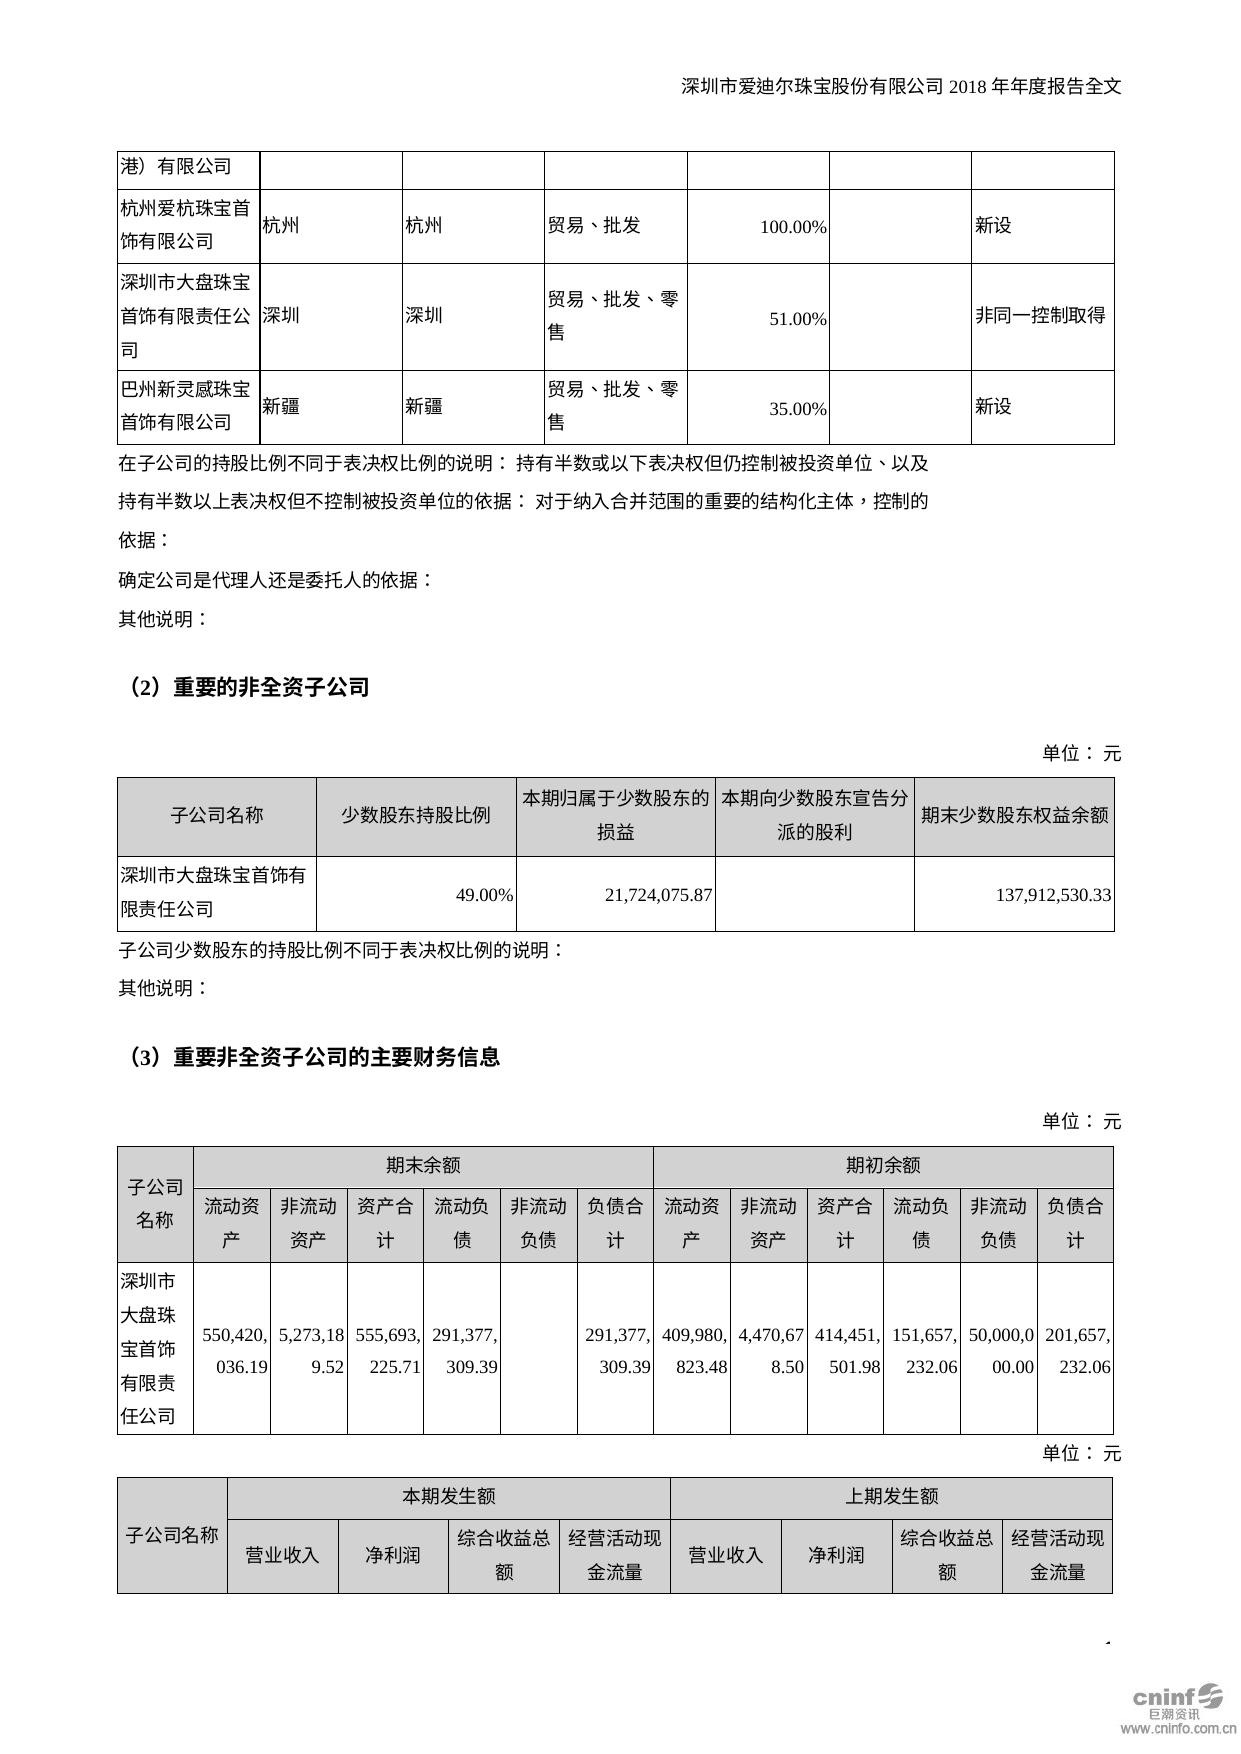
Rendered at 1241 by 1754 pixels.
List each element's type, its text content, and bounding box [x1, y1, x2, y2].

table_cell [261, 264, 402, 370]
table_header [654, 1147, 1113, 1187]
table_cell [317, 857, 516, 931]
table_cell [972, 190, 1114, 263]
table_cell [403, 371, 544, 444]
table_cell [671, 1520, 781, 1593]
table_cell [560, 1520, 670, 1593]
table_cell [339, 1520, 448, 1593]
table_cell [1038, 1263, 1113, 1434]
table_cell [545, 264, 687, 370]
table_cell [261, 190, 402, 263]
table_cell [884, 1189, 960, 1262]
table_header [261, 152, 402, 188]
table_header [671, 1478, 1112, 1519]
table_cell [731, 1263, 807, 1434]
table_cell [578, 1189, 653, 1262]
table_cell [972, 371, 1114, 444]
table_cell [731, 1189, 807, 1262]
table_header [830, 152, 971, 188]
text 在子公司的持股比例不同于表决权比例的说明： 持有半数或以下表决权但仍控制被投资单位、以及持有半数以上表决权但不控制被投资单位的依据： 对于纳入合并范围的重要的结构化主体，控制的依据： [118, 450, 945, 552]
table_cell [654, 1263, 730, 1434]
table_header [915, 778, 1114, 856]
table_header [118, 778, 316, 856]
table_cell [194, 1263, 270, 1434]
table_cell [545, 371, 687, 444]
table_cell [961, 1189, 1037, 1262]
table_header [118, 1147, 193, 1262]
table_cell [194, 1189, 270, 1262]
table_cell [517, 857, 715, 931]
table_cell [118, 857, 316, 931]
text 单位： 元 [102, 1109, 1122, 1134]
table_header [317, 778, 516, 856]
text 子公司少数股东的持股比例不同于表决权比例的说明： 其他说明： [118, 937, 570, 1001]
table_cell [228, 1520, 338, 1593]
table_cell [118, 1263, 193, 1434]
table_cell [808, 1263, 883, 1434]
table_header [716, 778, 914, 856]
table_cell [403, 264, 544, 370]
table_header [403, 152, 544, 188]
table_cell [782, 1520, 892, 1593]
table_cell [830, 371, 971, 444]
text 确定公司是代理人还是委托人的依据： 其他说明： [118, 568, 439, 632]
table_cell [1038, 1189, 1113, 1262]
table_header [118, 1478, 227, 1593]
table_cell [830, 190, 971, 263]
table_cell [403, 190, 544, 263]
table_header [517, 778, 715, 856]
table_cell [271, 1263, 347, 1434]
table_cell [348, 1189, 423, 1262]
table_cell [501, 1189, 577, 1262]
subtitle （2）重要的非全资子公司 [118, 672, 1240, 702]
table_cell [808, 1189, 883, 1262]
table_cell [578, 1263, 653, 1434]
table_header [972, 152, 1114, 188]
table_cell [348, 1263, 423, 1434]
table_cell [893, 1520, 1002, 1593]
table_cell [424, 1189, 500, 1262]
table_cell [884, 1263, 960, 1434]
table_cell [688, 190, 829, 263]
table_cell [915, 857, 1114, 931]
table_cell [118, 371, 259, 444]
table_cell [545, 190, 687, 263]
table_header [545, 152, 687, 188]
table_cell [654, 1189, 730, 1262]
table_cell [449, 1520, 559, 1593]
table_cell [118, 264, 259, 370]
picture [1115, 1680, 1240, 1737]
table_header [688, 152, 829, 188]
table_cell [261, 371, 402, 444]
text 单位： 元 [102, 1440, 1122, 1466]
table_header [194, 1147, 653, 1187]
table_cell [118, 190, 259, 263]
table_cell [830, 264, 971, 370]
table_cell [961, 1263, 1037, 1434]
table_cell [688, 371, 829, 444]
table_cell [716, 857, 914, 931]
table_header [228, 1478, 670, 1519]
text 单位： 元 [102, 740, 1122, 765]
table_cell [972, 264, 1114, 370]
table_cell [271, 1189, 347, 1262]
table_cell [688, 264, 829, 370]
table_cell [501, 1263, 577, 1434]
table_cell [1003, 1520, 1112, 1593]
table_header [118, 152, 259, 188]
subtitle （3）重要非全资子公司的主要财务信息 [118, 1041, 1240, 1071]
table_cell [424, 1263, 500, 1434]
